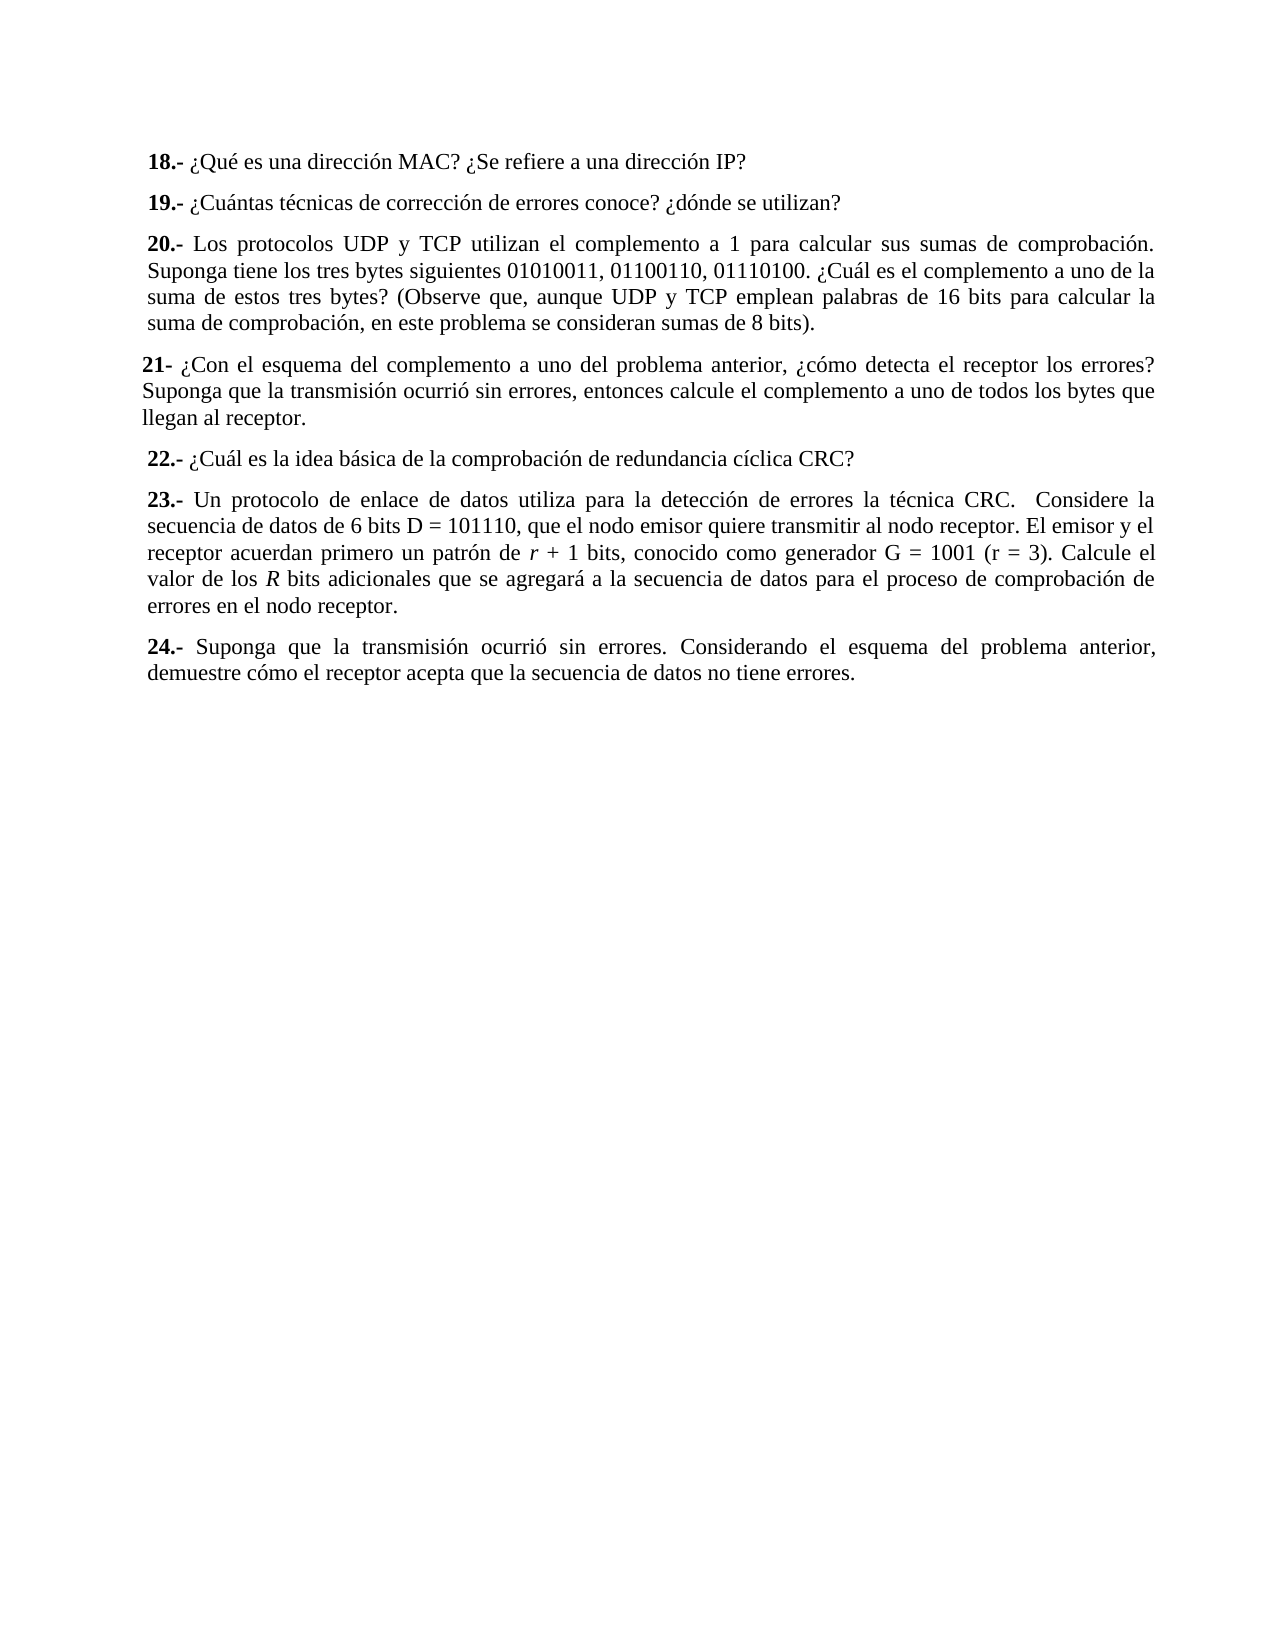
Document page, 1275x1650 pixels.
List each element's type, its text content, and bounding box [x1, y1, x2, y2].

text 21- ¿Con el esquema del complemento a uno del problema anterior, ¿cómo detecta el receptor los errores? Suponga que la transmisión ocurrió sin errores, entonces calcule el complemento a uno de todos los bytes que llegan al receptor. [142, 351, 1157, 430]
text 18.- ¿Qué es una dirección MAC? ¿Se refiere a una dirección IP? [148, 148, 1157, 174]
text 23.- Un protocolo de enlace de datos utiliza para la detección de errores la técnica CRC. Considere la secuencia de datos de 6 bits D = 101110, que el nodo emisor quiere transmitir al nodo receptor. El emisor y el receptor acuerdan primero un patrón de r + 1 bits, conocido como generador G = 1001 (r = 3). Calcule el valor de los R bits adicionales que se agregará a la secuencia de datos para el proceso de comprobación de errores en el nodo receptor. [147, 486, 1157, 618]
text 19.- ¿Cuántas técnicas de corrección de errores conoce? ¿dónde se utilizan? [148, 189, 1157, 215]
text 24.- Suponga que la transmisión ocurrió sin errores. Considerando el esquema del problema anterior, demuestre cómo el receptor acepta que la secuencia de datos no tiene errores. [147, 633, 1157, 686]
text 22.- ¿Cuál es la idea básica de la comprobación de redundancia cíclica CRC? [147, 445, 1157, 471]
text 20.- Los protocolos UDP y TCP utilizan el complemento a 1 para calcular sus sumas de comprobación. Suponga tiene los tres bytes siguientes 01010011, 01100110, 01110100. ¿Cuál es el complemento a uno de la suma de estos tres bytes? (Observe que, aunque UDP y TCP emplean palabras de 16 bits para calcular la suma de comprobación, en este problema se consideran sumas de 8 bits). [147, 230, 1157, 336]
